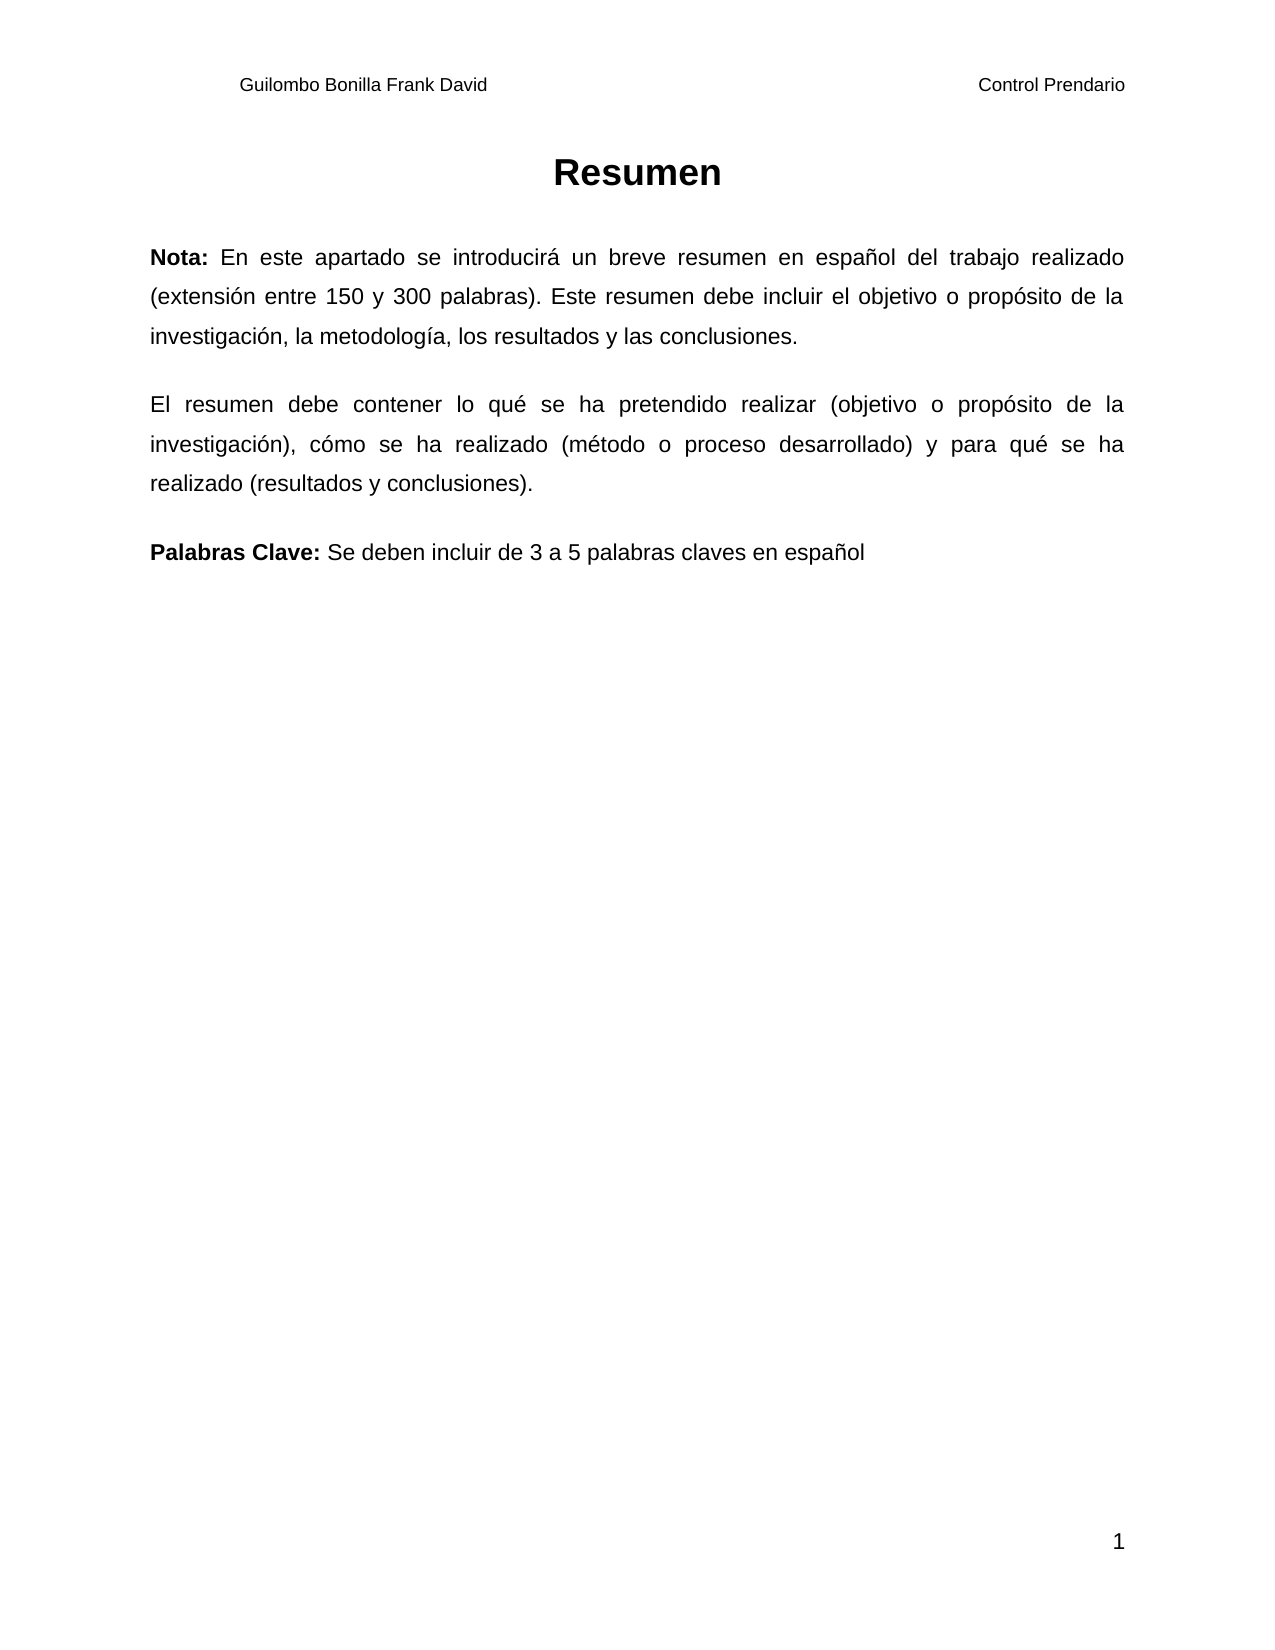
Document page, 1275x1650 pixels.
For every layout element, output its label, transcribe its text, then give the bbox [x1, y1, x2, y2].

text El resumen debe contener lo qué se ha pretendido realizar (objetivo o propósito de la investigación), cómo se ha realizado (método o proceso desarrollado) y para qué se ha realizado (resultados y conclusiones). [150, 391, 1125, 497]
text Resumen [150, 150, 1125, 193]
text Palabras Clave: Se deben incluir de 3 a 5 palabras claves en español [150, 539, 1125, 565]
text Nota: En este apartado se introducirá un breve resumen en español del trabajo realizado (extensión entre 150 y 300 palabras). Este resumen debe incluir el objetivo o propósito de la investigación, la metodología, los resultados y las conclusiones. [150, 244, 1125, 349]
